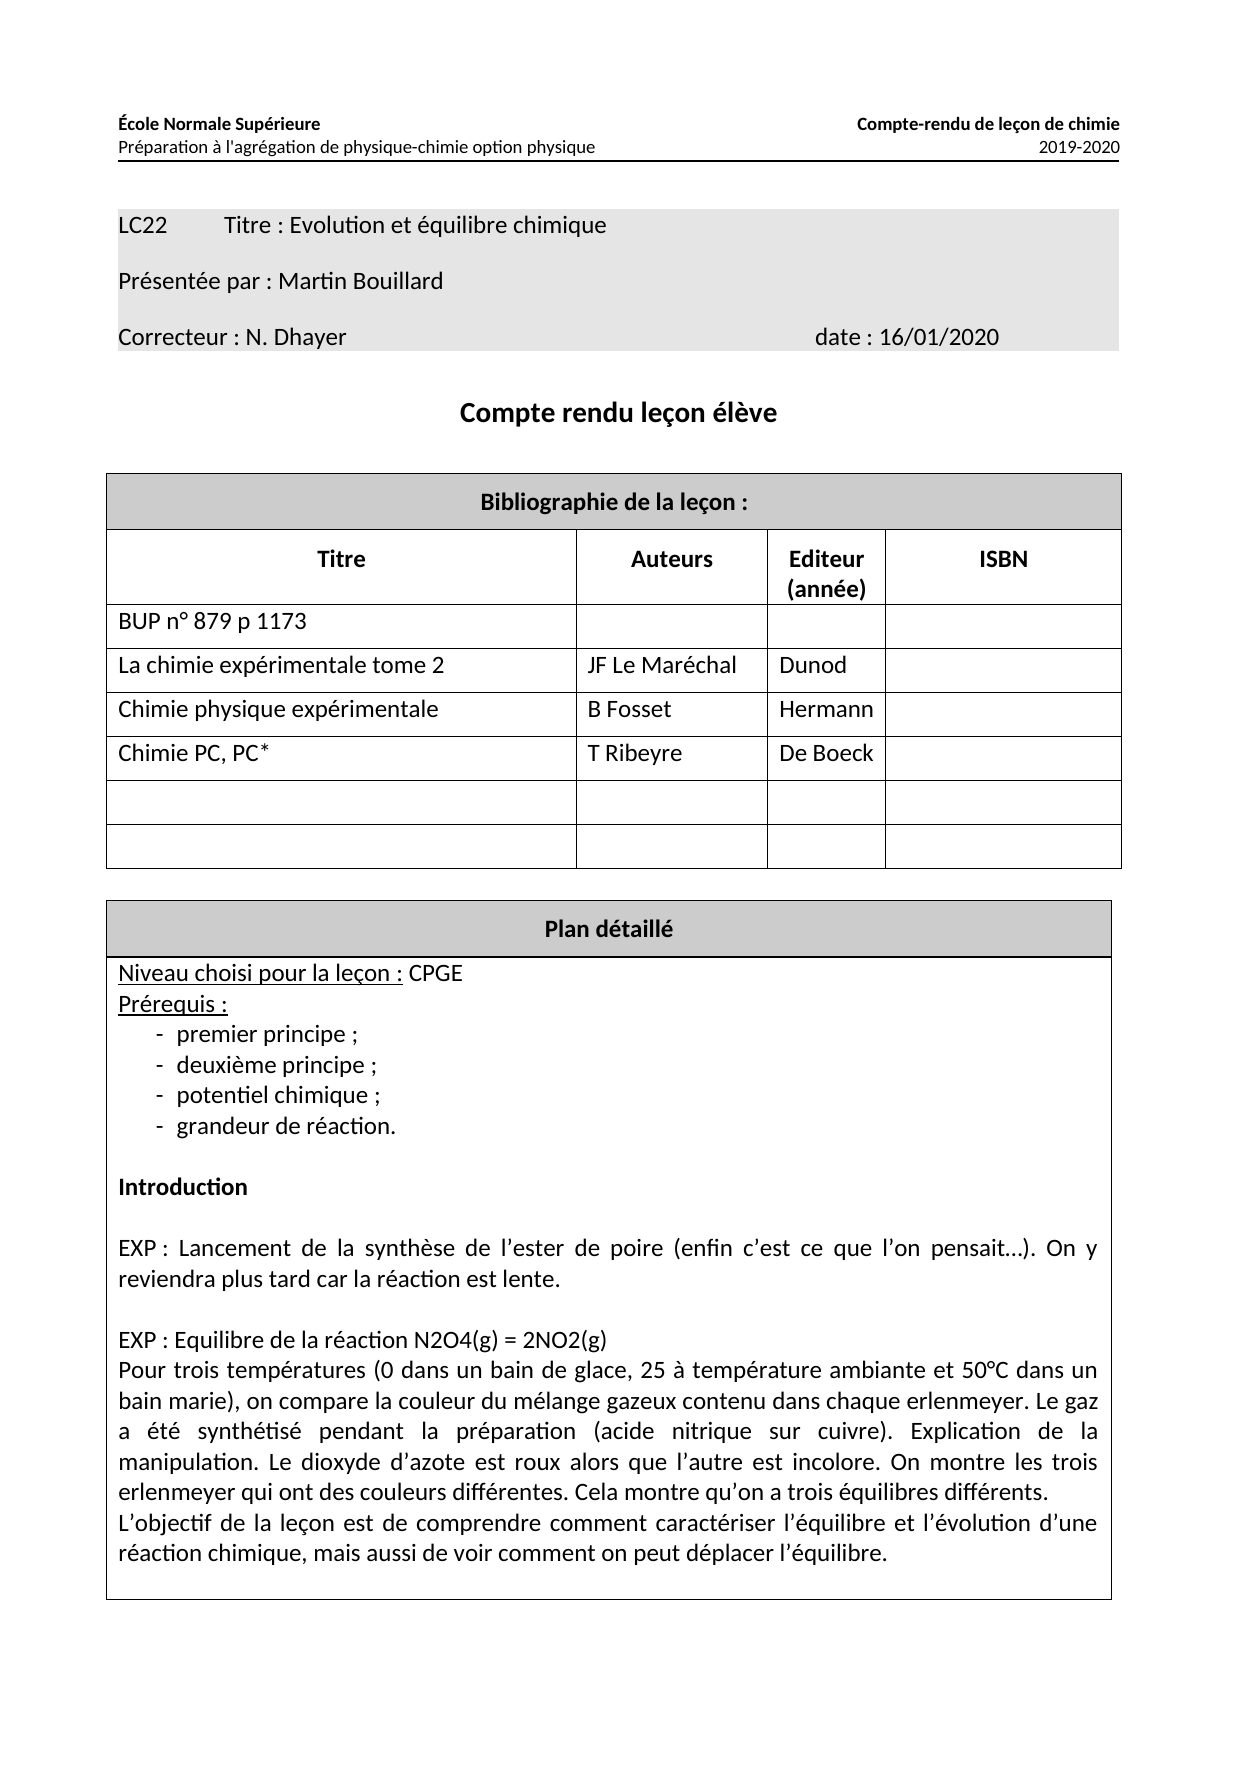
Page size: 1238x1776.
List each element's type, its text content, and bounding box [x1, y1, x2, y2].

table_cell [768, 605, 885, 648]
table_cell ISBN [886, 530, 1121, 604]
table_cell [886, 693, 1121, 736]
table_cell [886, 649, 1121, 692]
table_cell Chimie PC, PC* [107, 737, 576, 780]
table_cell B Fosset [577, 693, 767, 736]
text Compte rendu leçon élève [118, 394, 1119, 430]
table_cell [577, 825, 767, 868]
table_cell Dunod [768, 649, 885, 692]
table_cell BUP n° 879 p 1173 [107, 605, 576, 648]
table_cell [886, 781, 1121, 824]
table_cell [107, 958, 1111, 1598]
table_cell Titre [107, 530, 576, 604]
table_cell [886, 605, 1121, 648]
table_cell [886, 825, 1121, 868]
table_cell La chimie expérimentale tome 2 [107, 649, 576, 692]
table_header Plan détaillé [107, 901, 1111, 956]
table_cell Hermann [768, 693, 885, 736]
table_cell [577, 605, 767, 648]
table_cell Chimie physique expérimentale [107, 693, 576, 736]
text LC22 Titre : Evolution et équilibre chimique [118, 209, 1119, 240]
table_cell [107, 781, 576, 824]
table_cell JF Le Maréchal [577, 649, 767, 692]
table_header Bibliographie de la leçon : [107, 474, 1121, 529]
table_cell T Ribeyre [577, 737, 767, 780]
text Correcteur : N. Dhayer date : 16/01/2020 [118, 321, 1119, 351]
table_cell Auteurs [577, 530, 767, 604]
table_cell [886, 737, 1121, 780]
table_cell Editeur (année) [768, 530, 885, 604]
table_cell [577, 781, 767, 824]
table_cell De Boeck [768, 737, 885, 780]
table_cell [768, 825, 885, 868]
table_cell [107, 825, 576, 868]
table_cell [768, 781, 885, 824]
text Présentée par : Martin Bouillard [118, 265, 1119, 296]
